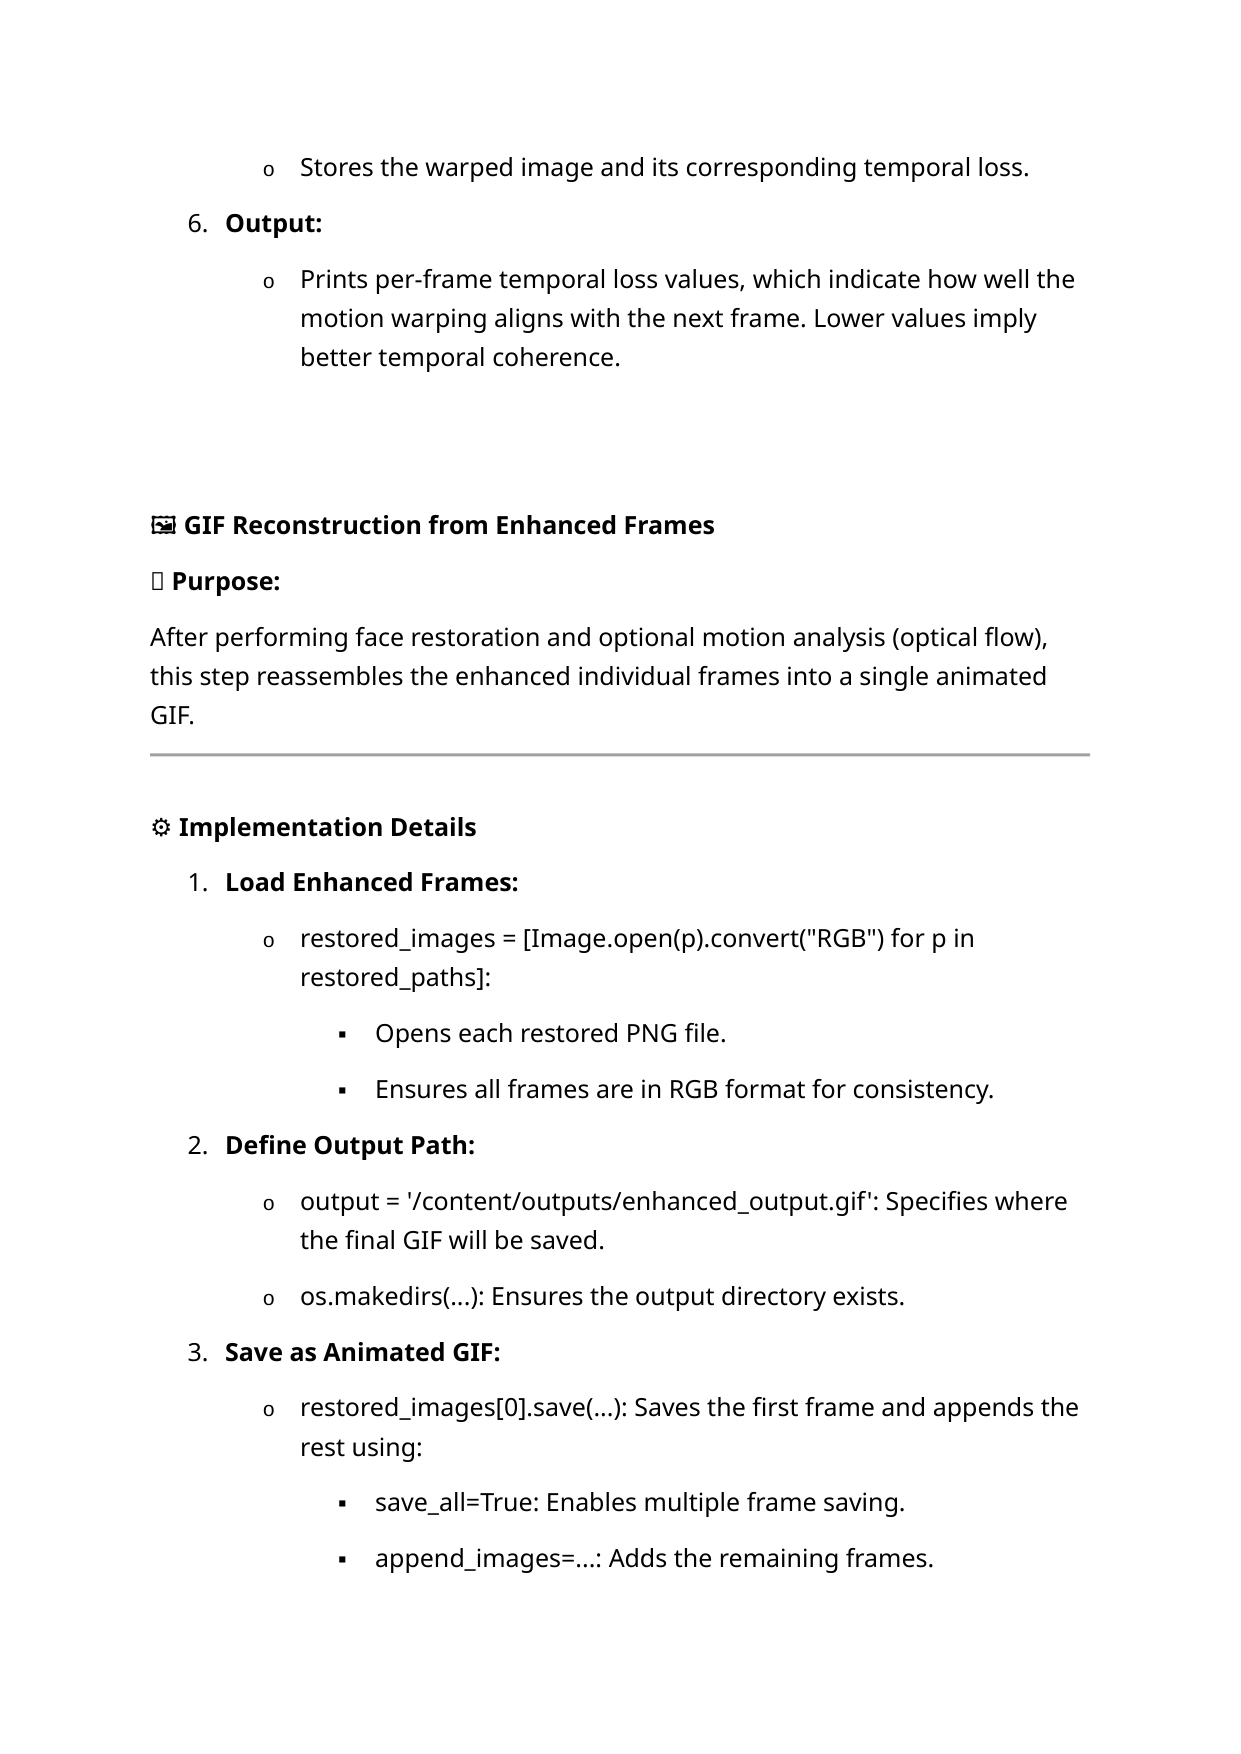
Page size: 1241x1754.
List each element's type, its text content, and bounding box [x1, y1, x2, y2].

text 🔄 Purpose: [150, 563, 1090, 597]
text After performing face restoration and optional motion analysis (optical flow), this step reassembles the enhanced individual frames into a single animated GIF. [150, 619, 1090, 732]
list output = '/content/outputs/enhanced_output.gif': Specifies where the final GIF will be saved. [262, 1183, 1090, 1257]
list Prints per-frame temporal loss values, which indicate how well the motion warping aligns with the next frame. Lower values imply better temporal coherence. [262, 262, 1090, 374]
list save_all=True: Enables multiple frame saving. [337, 1485, 1090, 1519]
list Stores the warped image and its corresponding temporal loss. [262, 150, 1090, 184]
text 🖼️ GIF Reconstruction from Enhanced Frames [150, 507, 1090, 542]
list Define Output Path: [187, 1127, 1090, 1162]
list append_images=...: Adds the remaining frames. [337, 1541, 1090, 1575]
list restored_images[0].save(...): Saves the first frame and appends the rest using: [262, 1390, 1090, 1463]
list os.makedirs(...): Ensures the output directory exists. [262, 1278, 1090, 1312]
list Save as Animated GIF: [187, 1334, 1090, 1368]
text ⚙️ Implementation Details [150, 809, 1090, 843]
list Opens each restored PNG file. [337, 1016, 1090, 1050]
list restored_images = [Image.open(p).convert("RGB") for p in restored_paths]: [262, 921, 1090, 994]
list Ensures all frames are in RGB format for consistency. [337, 1072, 1090, 1106]
list Output: [187, 206, 1090, 240]
list Load Enhanced Frames: [187, 865, 1090, 899]
